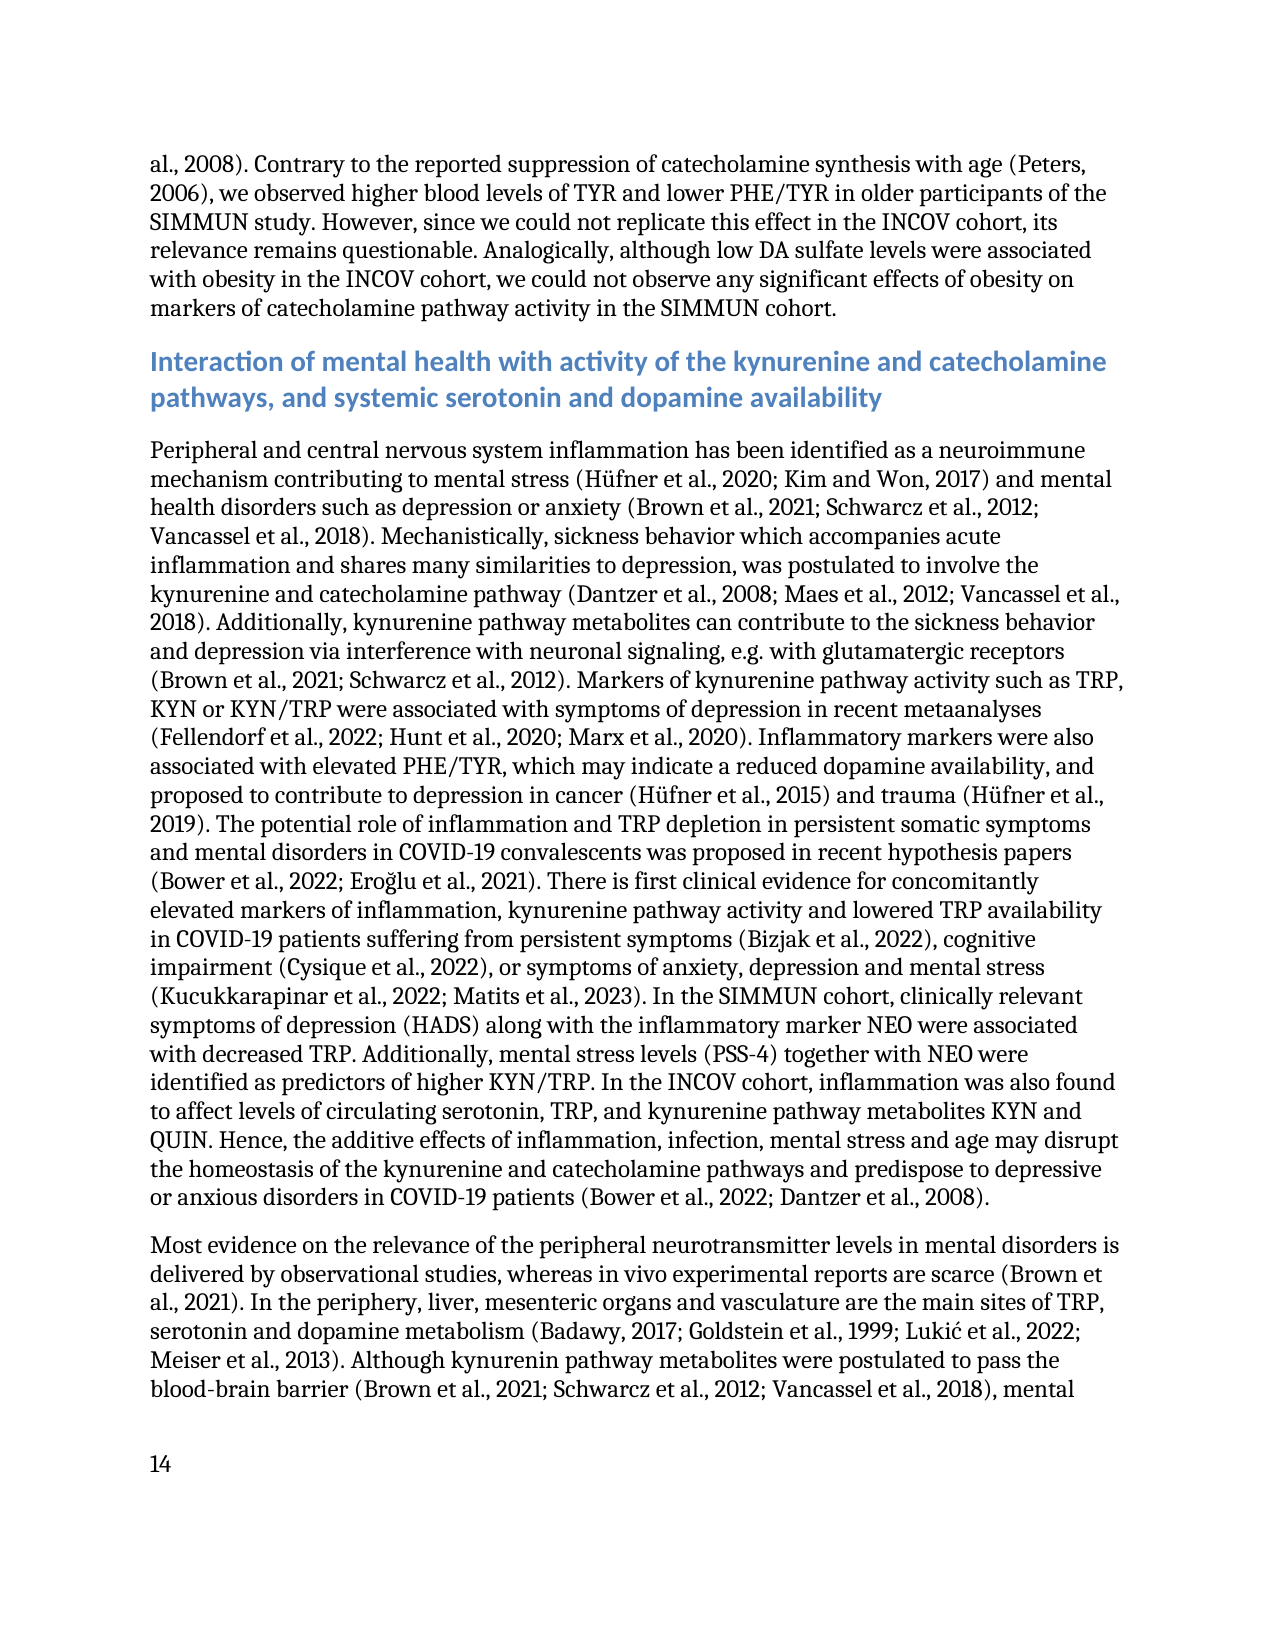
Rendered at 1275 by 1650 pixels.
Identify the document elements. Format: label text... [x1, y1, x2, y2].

text Peripheral and central nervous system inflammation has been identified as a neuroimmune mechanism contributing to mental stress (Hüfner et al., 2020; Kim and Won, 2017) and mental health disorders such as depression or anxiety (Brown et al., 2021; Schwarcz et al., 2012; Vancassel et al., 2018). Mechanistically, sickness behavior which accompanies acute inflammation and shares many similarities to depression, was postulated to involve the kynurenine and catecholamine pathway (Dantzer et al., 2008; Maes et al., 2012; Vancassel et al., 2018). Additionally, kynurenine pathway metabolites can contribute to the sickness behavior and depression via interference with neuronal signaling, e.g. with glutamatergic receptors (Brown et al., 2021; Schwarcz et al., 2012). Markers of kynurenine pathway activity such as TRP, KYN or KYN/TRP were associated with symptoms of depression in recent metaanalyses (Fellendorf et al., 2022; Hunt et al., 2020; Marx et al., 2020). Inflammatory markers were also associated with elevated PHE/TYR, which may indicate a reduced dopamine availability, and proposed to contribute to depression in cancer (Hüfner et al., 2015) and trauma (Hüfner et al., 2019). The potential role of inflammation and TRP depletion in persistent somatic symptoms and mental disorders in COVID-19 convalescents was proposed in recent hypothesis papers (Bower et al., 2022; Eroğlu et al., 2021). There is first clinical evidence for concomitantly elevated markers of inflammation, kynurenine pathway activity and lowered TRP availability in COVID-19 patients suffering from persistent symptoms (Bizjak et al., 2022), cognitive impairment (Cysique et al., 2022), or symptoms of anxiety, depression and mental stress (Kucukkarapinar et al., 2022; Matits et al., 2023). In the SIMMUN cohort, clinically relevant symptoms of depression (HADS) along with the inflammatory marker NEO were associated with decreased TRP. Additionally, mental stress levels (PSS-4) together with NEO were identified as predictors of higher KYN/TRP. In the INCOV cohort, inflammation was also found to affect levels of circulating serotonin, TRP, and kynurenine pathway metabolites KYN and QUIN. Hence, the additive effects of inflammation, infection, mental stress and age may disrupt the homeostasis of the kynurenine and catecholamine pathways and predispose to depressive or anxious disorders in COVID-19 patients (Bower et al., 2022; Dantzer et al., 2008). [150, 436, 1125, 1212]
subtitle Interaction of mental health with activity of the kynurenine and catecholamine pathways, and systemic serotonin and dopamine availability [150, 343, 1125, 415]
